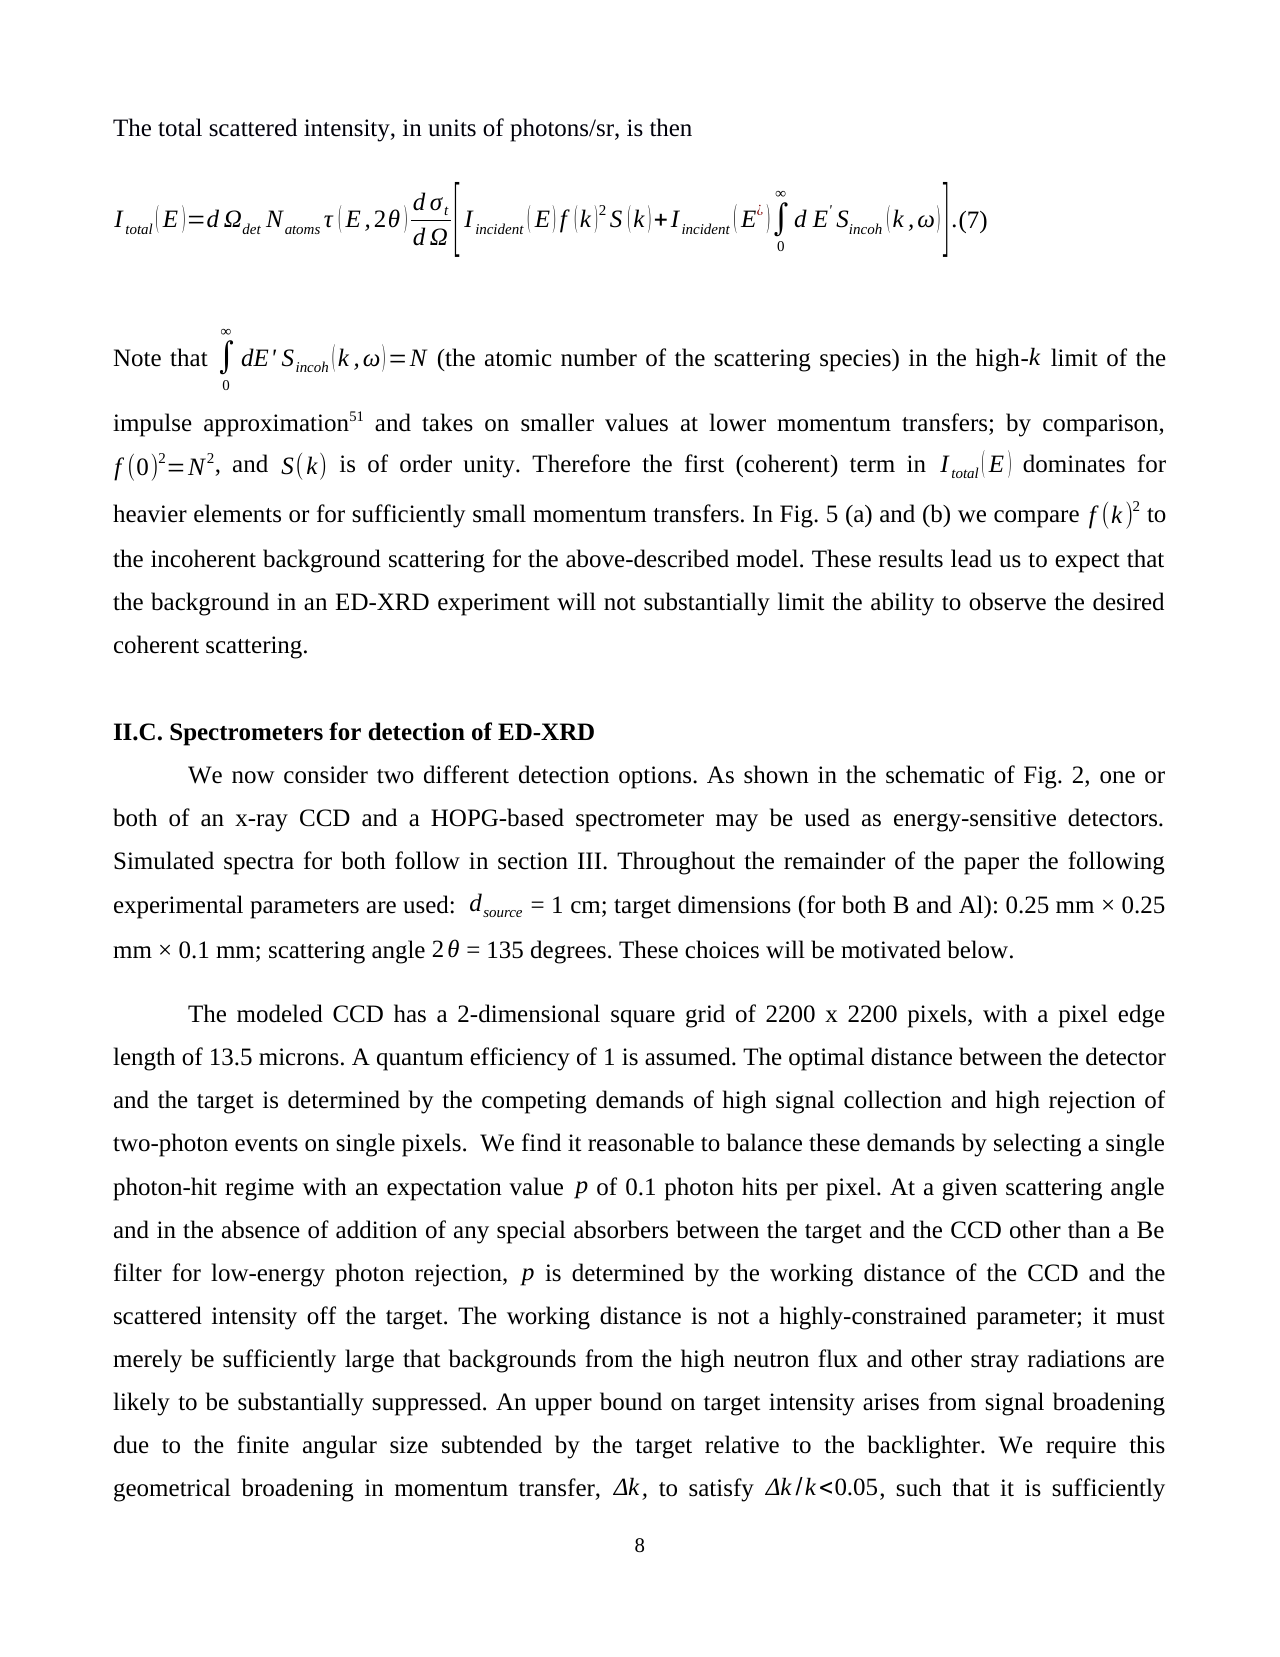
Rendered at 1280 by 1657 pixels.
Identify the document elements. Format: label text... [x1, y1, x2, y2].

subtitle The total scattered intensity, in units of photons/sr, is then [113, 113, 1166, 142]
text We now consider two different detection options. As shown in the schematic of Fig. 2, one or both of an x-ray CCD and a HOPG-based spectrometer may be used as energy-sensitive detectors. Simulated spectra for both follow in section III. Throughout the remainder of the paper the following experimental parameters are used: = 1 cm; target dimensions (for both B and Al): 0.25 mm × 0.25 mm × 0.1 mm; scattering angle = 135 degrees. These choices will be motivated below. [113, 760, 1166, 964]
subtitle (7) [113, 181, 1166, 259]
text II.C. Spectrometers for detection of ED-XRD [113, 717, 1166, 746]
text Note that (the atomic number of the scattering species) in the high- limit of the impulse approximation51 and takes on smaller values at lower momentum transfers; by comparison, , and is of order unity. Therefore the first (coherent) term in dominates for heavier elements or for sufficiently small momentum transfers. In Fig. 5 (a) and (b) we compare to the incoherent background scattering for the above-described model. These results lead us to expect that the background in an ED-XRD experiment will not substantially limit the ability to observe the desired coherent scattering. [113, 322, 1166, 659]
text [113, 999, 1166, 1502]
